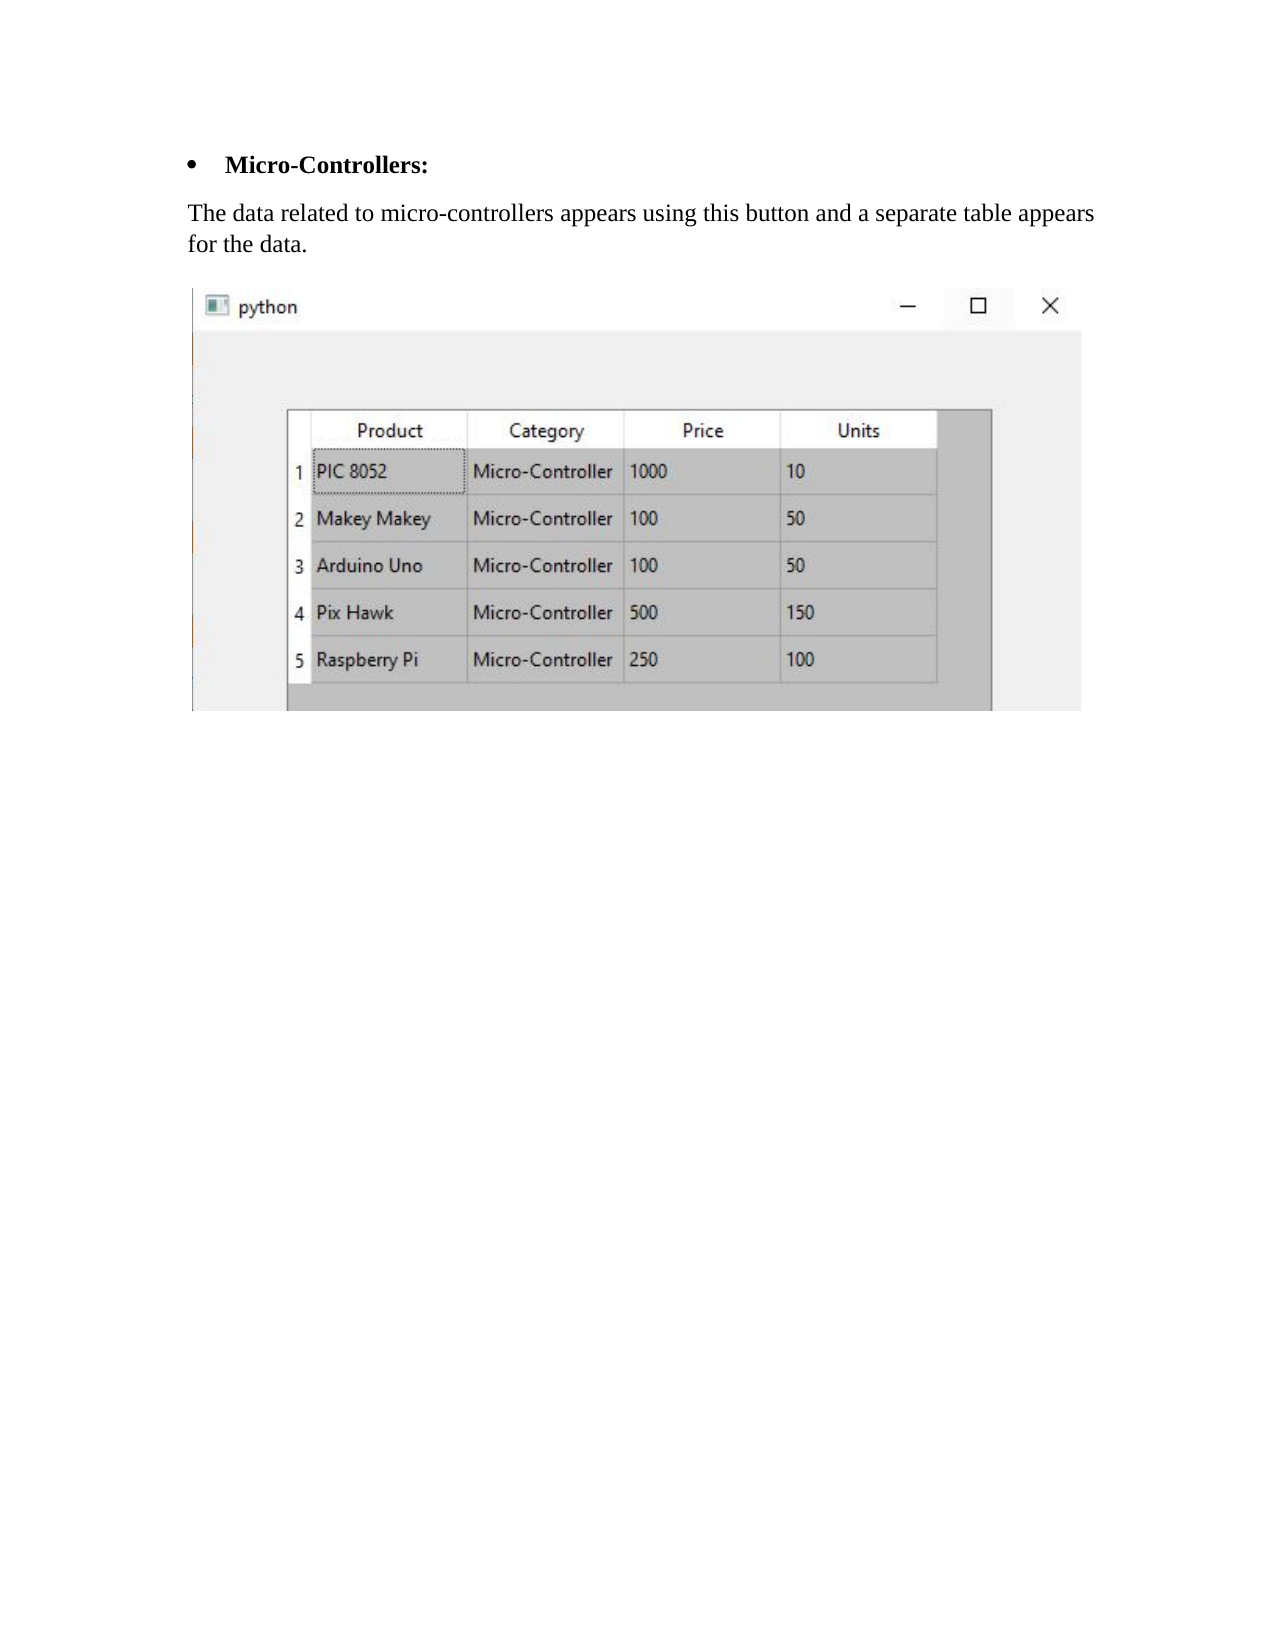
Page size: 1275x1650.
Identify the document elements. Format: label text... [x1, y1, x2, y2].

list Micro-Controllers: [187, 150, 1125, 179]
text The data related to micro-controllers appears using this button and a separate table appears for the data. [187, 198, 1125, 257]
picture [190, 288, 1081, 709]
